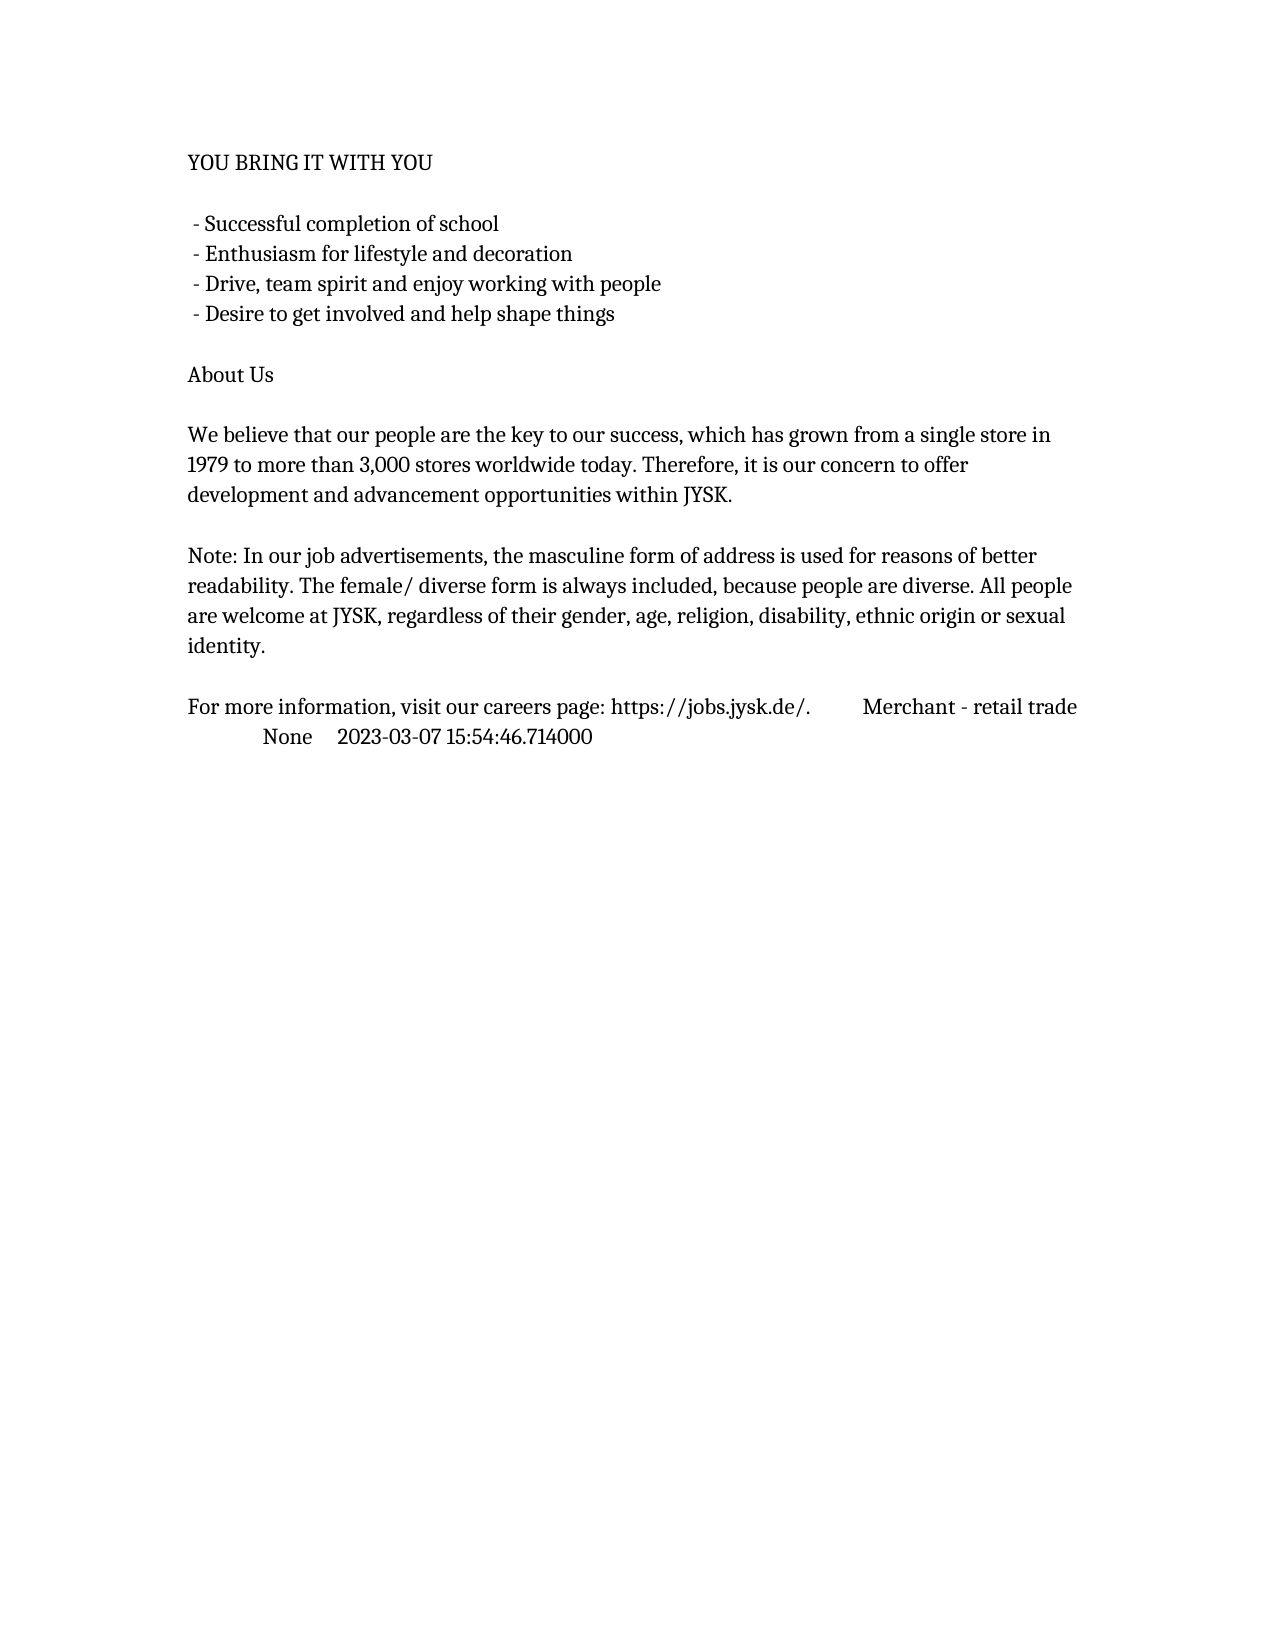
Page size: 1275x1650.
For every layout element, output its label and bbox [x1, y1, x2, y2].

text [187, 150, 1087, 781]
